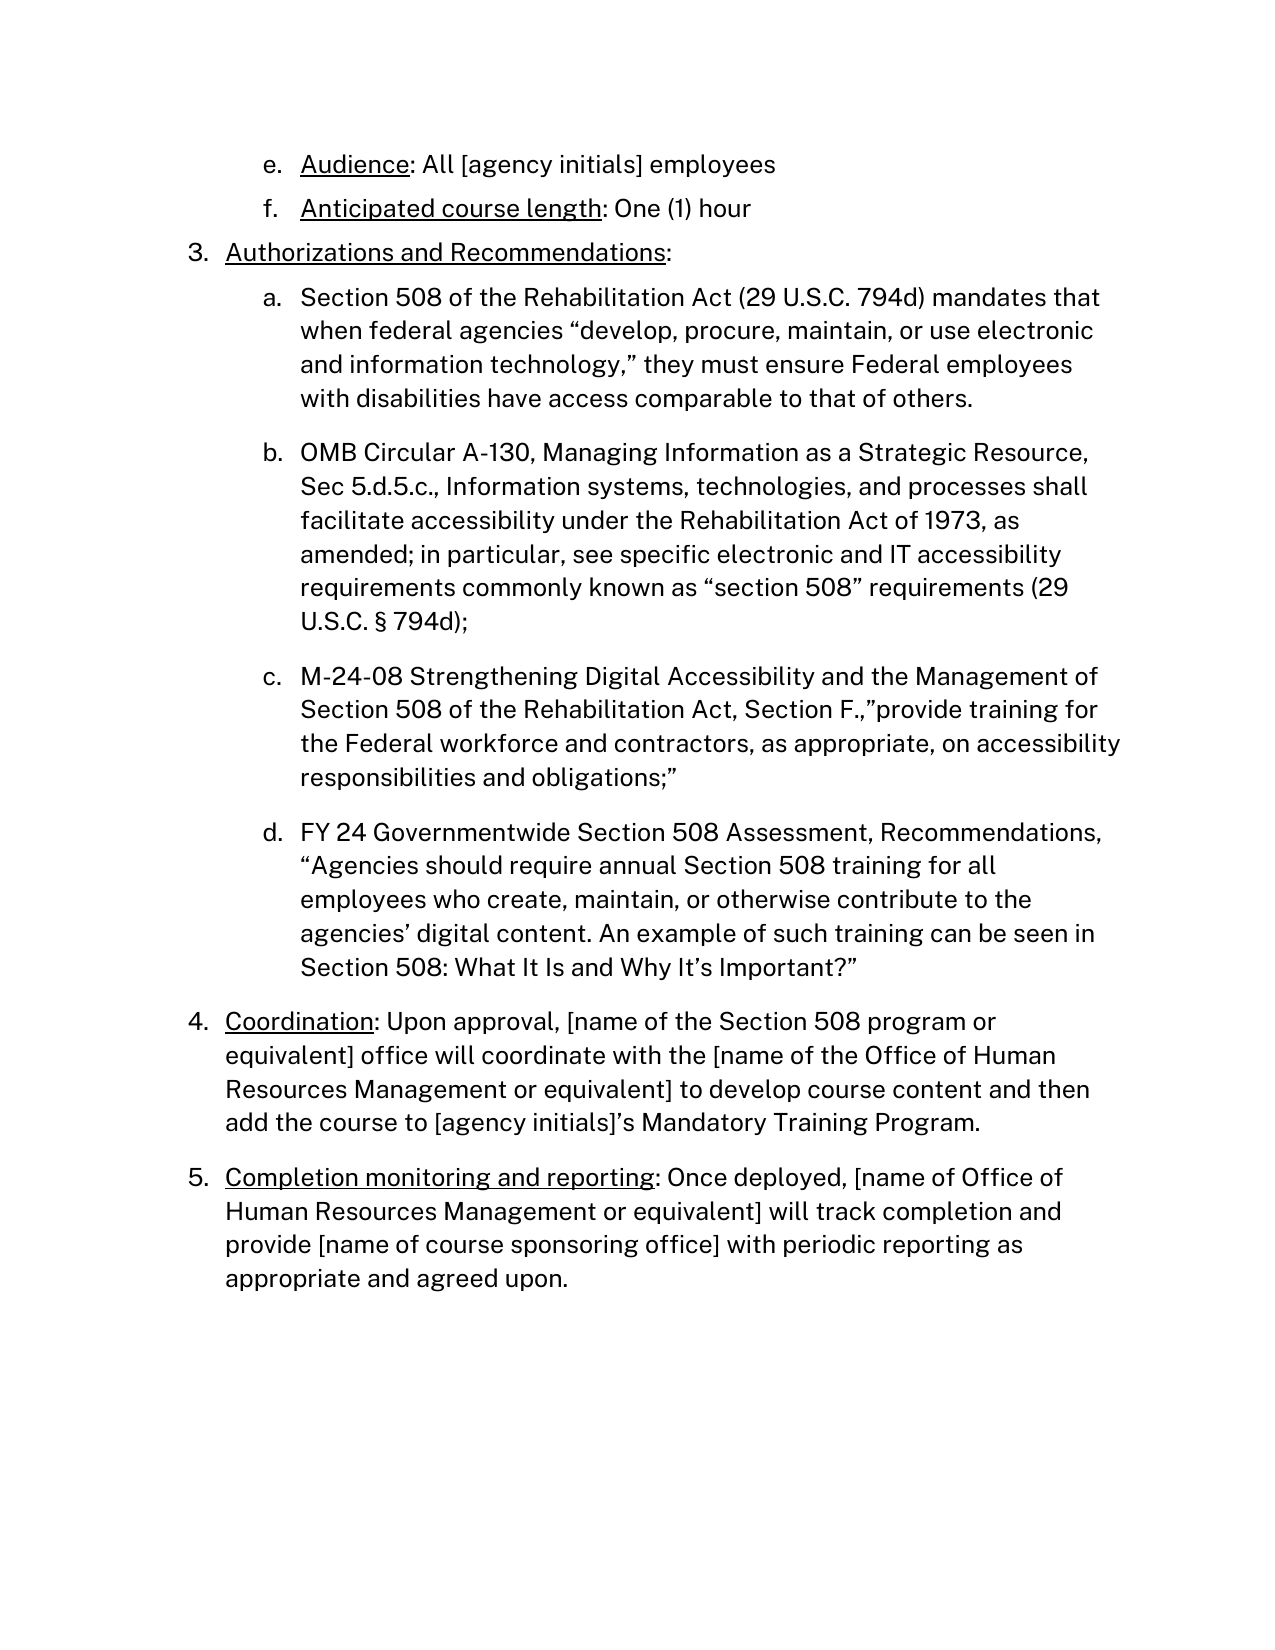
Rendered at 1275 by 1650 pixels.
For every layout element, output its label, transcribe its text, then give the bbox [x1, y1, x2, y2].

list M-24-08 Strengthening Digital Accessibility and the Management of Section 508 of the Rehabilitation Act, Section F.,”provide training for the Federal workforce and contractors, as appropriate, on accessibility responsibilities and obligations;” [262, 661, 1125, 792]
list Authorizations and Recommendations: [187, 238, 1125, 267]
list Completion monitoring and reporting: Once deployed, [name of Office of Human Resources Management or equivalent] will track completion and provide [name of course sponsoring office] with periodic reporting as appropriate and agreed upon. [187, 1163, 1125, 1293]
list Coordination: Upon approval, [name of the Section 508 program or equivalent] office will coordinate with the [name of the Office of Human Resources Management or equivalent] to develop course content and then add the course to [agency initials]’s Mandatory Training Program. [187, 1007, 1125, 1137]
list Anticipated course length: One (1) hour [262, 194, 1125, 223]
list FY 24 Governmentwide Section 508 Assessment, Recommendations, “Agencies should require annual Section 508 training for all employees who create, maintain, or otherwise contribute to the agencies’ digital content. An example of such training can be seen in Section 508: What It Is and Why It’s Important?” [262, 817, 1125, 982]
list Section 508 of the Rehabilitation Act (29 U.S.C. 794d) mandates that when federal agencies “develop, procure, maintain, or use electronic and information technology,” they must ensure Federal employees with disabilities have access comparable to that of others. [262, 282, 1125, 413]
list Audience: All [agency initials] employees [262, 150, 1125, 179]
list OMB Circular A-130, Managing Information as a Strategic Resource, Sec 5.d.5.c., Information systems, technologies, and processes shall facilitate accessibility under the Rehabilitation Act of 1973, as amended; in particular, see specific electronic and IT accessibility requirements commonly known as “section 508” requirements (29 U.S.C. § 794d); [262, 438, 1125, 636]
